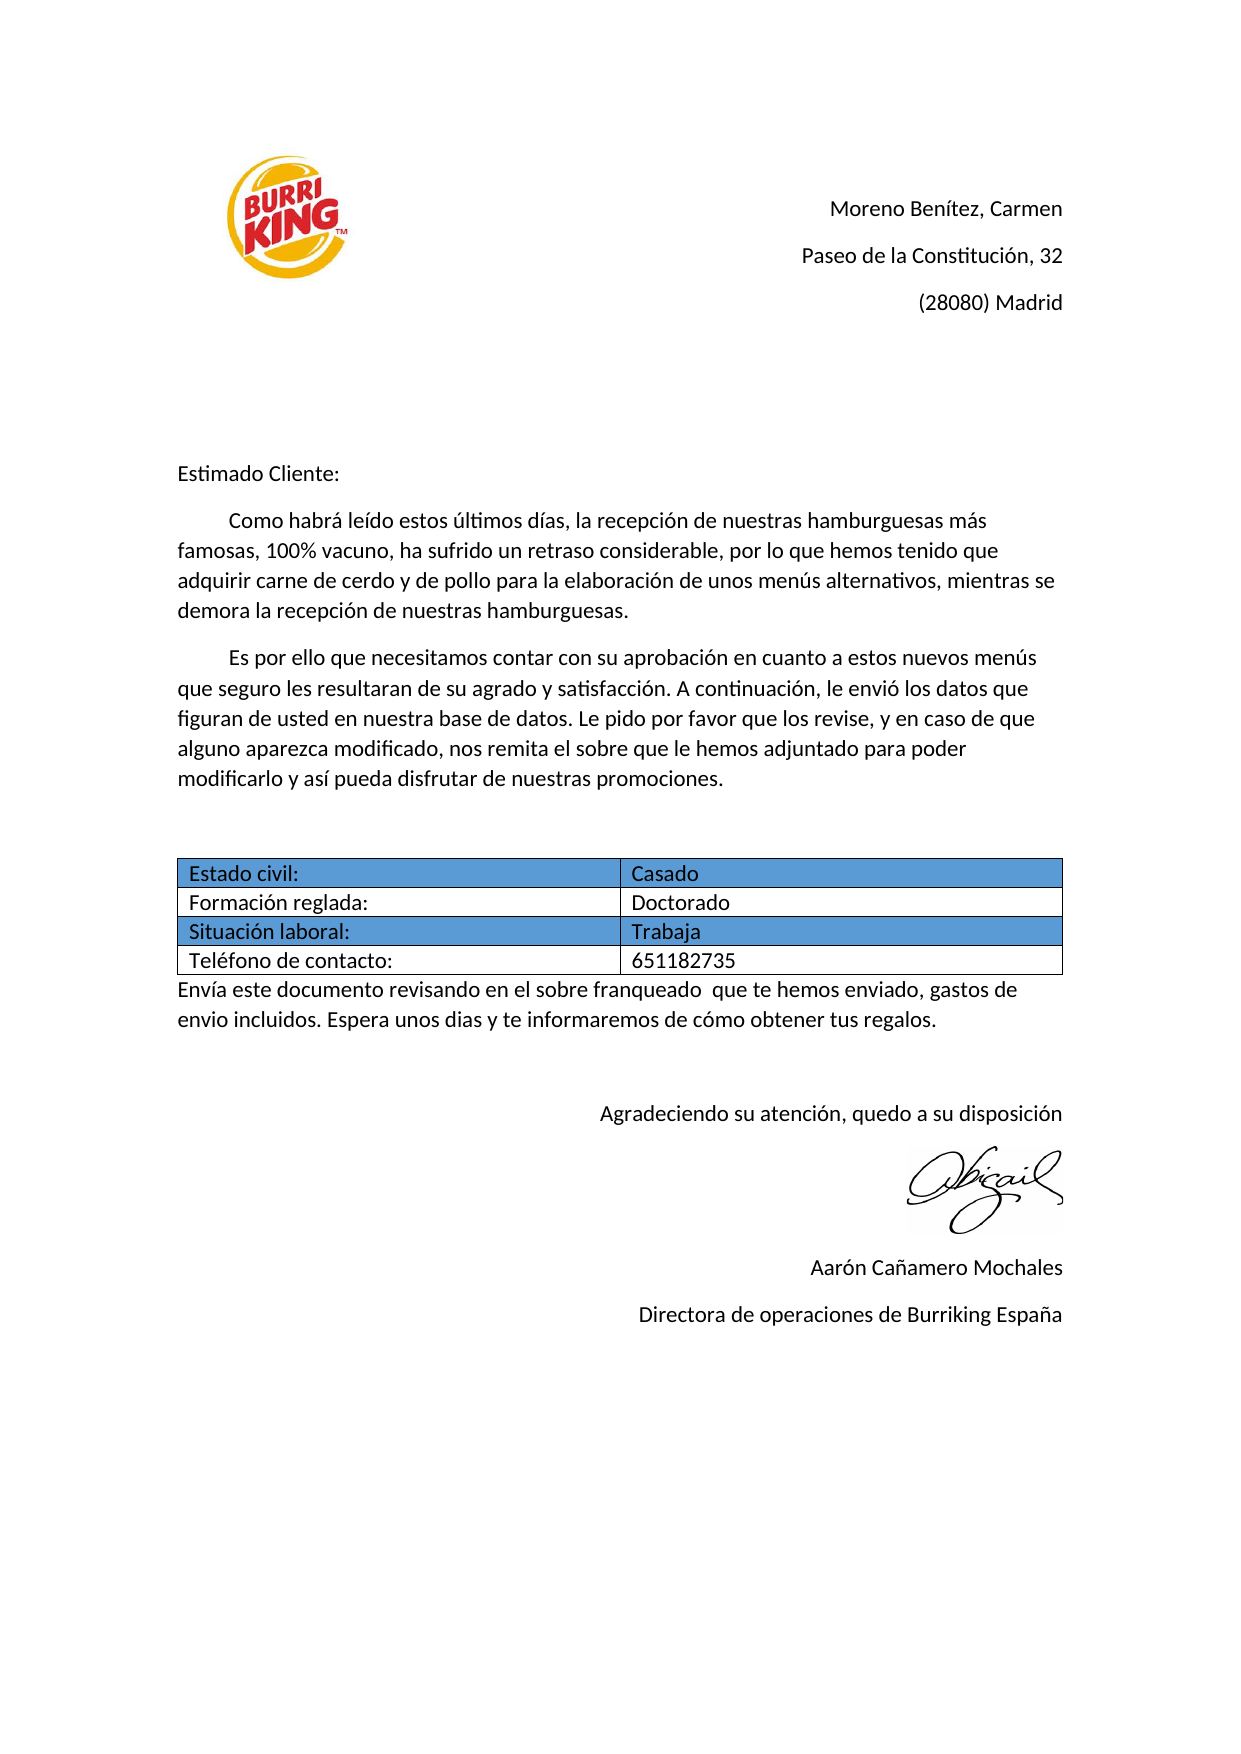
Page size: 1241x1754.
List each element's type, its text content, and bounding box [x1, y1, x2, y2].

picture [906, 1146, 1064, 1234]
text Aarón Cañamero Mochales [177, 1253, 1063, 1281]
text Paseo de la Constitución, 32 [400, 241, 1063, 269]
table_header Casado [621, 859, 1062, 887]
text Como habrá leído estos últimos días, la recepción de nuestras hamburguesas más famosas, 100% vacuno, ha sufrido un retraso considerable, por lo que hemos tenido que adquirir carne de cerdo y de pollo para la elaboración de unos menús alternativos, mientras se demora la recepción de nuestras hamburguesas. [177, 506, 1063, 624]
text Agradeciendo su atención, quedo a su disposición [177, 1099, 1063, 1127]
table_cell Formación reglada: [178, 888, 620, 916]
table_cell 651182735 [621, 946, 1062, 974]
picture [177, 147, 400, 287]
text Estimado Cliente: [177, 459, 1063, 487]
table_cell Situación laboral: [178, 917, 620, 945]
table_cell Teléfono de contacto: [178, 946, 620, 974]
text Directora de operaciones de Burriking España [177, 1300, 1063, 1328]
table_cell Doctorado [621, 888, 1062, 916]
text (28080) Madrid [177, 288, 1063, 316]
table_header Estado civil: [178, 859, 620, 887]
text Envía este documento revisando en el sobre franqueado que te hemos enviado, gastos de envio incluidos. Espera unos dias y te informaremos de cómo obtener tus regalos. [177, 975, 1063, 1033]
text Moreno Benítez, Carmen [400, 194, 1063, 222]
text Es por ello que necesitamos contar con su aprobación en cuanto a estos nuevos menús que seguro les resultaran de su agrado y satisfacción. A continuación, le envió los datos que figuran de usted en nuestra base de datos. Le pido por favor que los revise, y en caso de que alguno aparezca modificado, nos remita el sobre que le hemos adjuntado para poder modificarlo y así pueda disfrutar de nuestras promociones. [177, 643, 1063, 792]
table_cell Trabaja [621, 917, 1062, 945]
